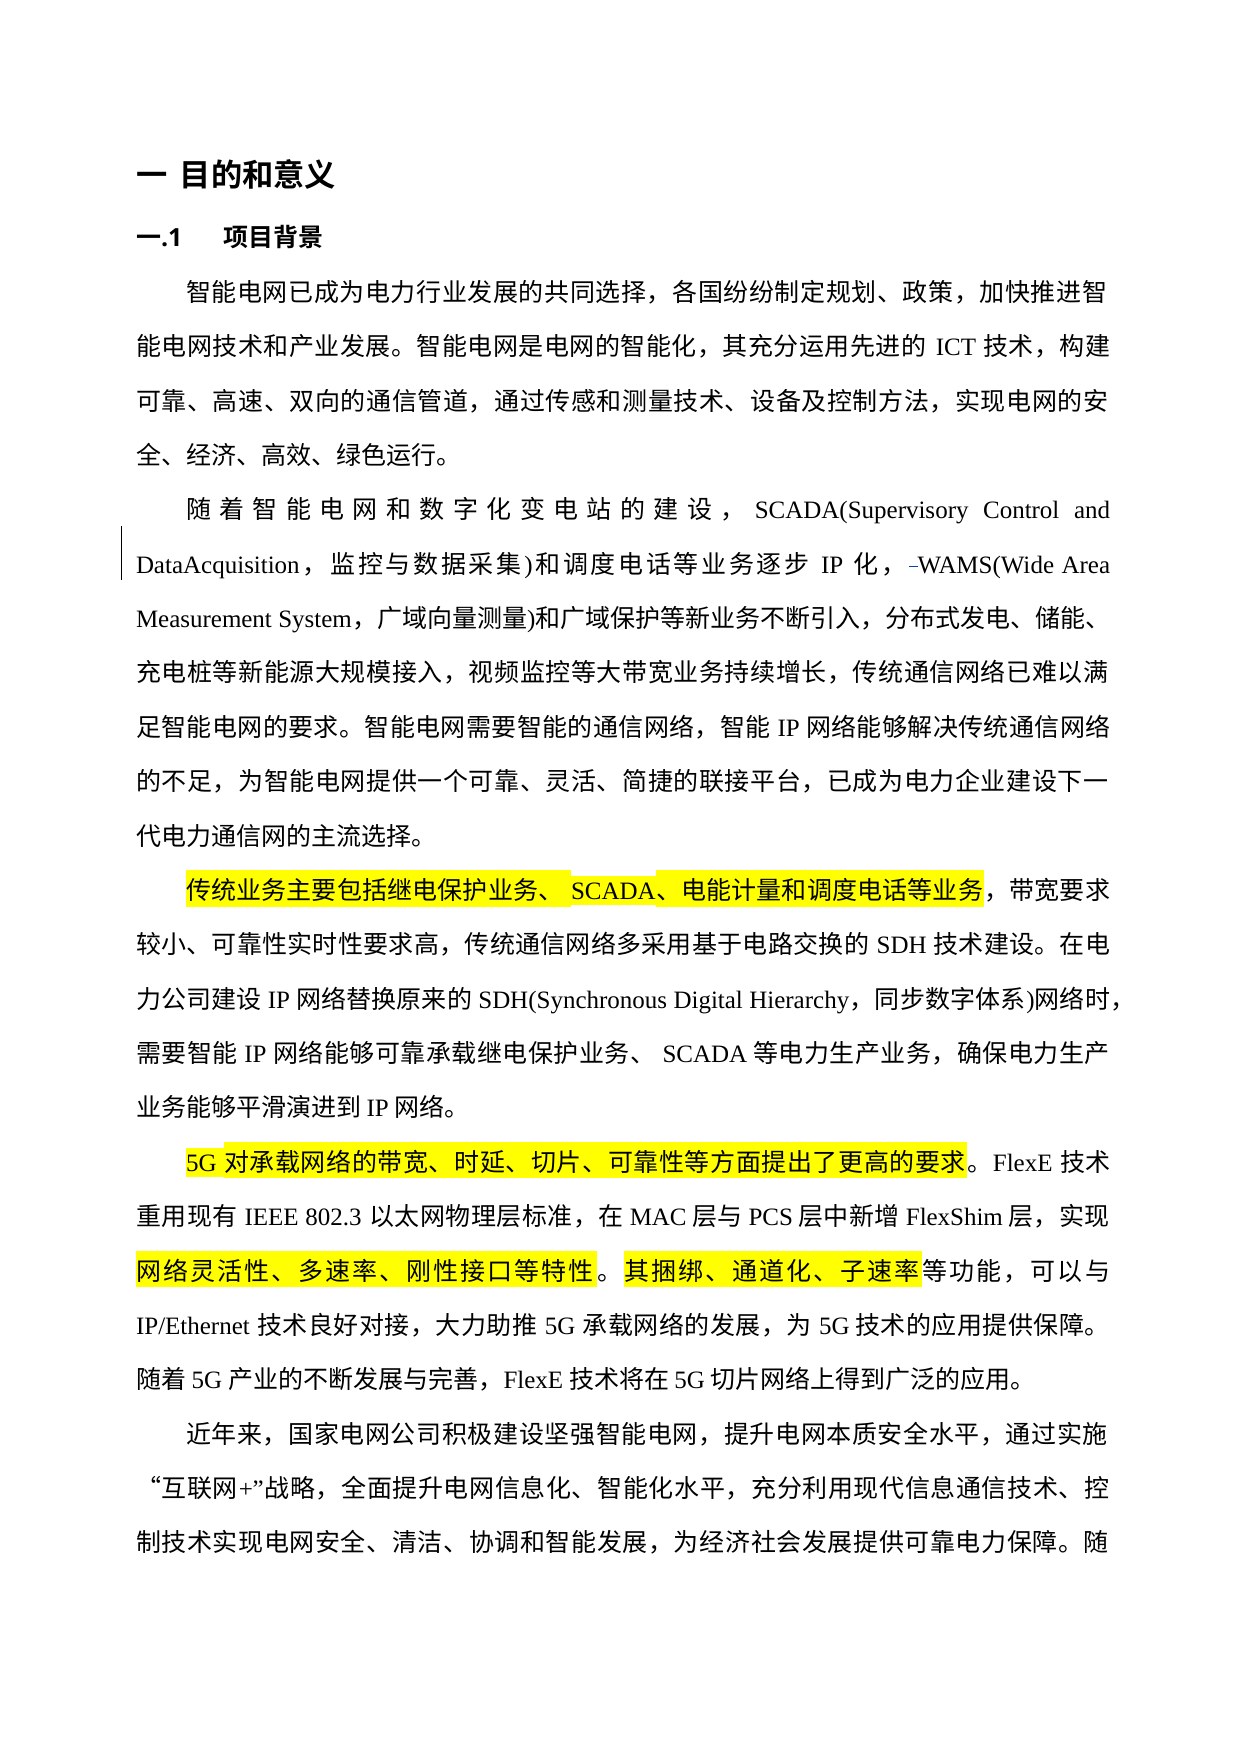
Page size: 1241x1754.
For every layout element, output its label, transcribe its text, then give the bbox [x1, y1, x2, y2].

text 传统业务主要包括继电保护业务、 SCADA、电能计量和调度电话等业务，带宽要求较小、可靠性实时性要求高，传统通信网络多采用基于电路交换的 SDH 技术建设。在电力公司建设 IP 网络替换原来的 SDH(Synchronous Digital Hierarchy，同步数字体系)网络时，需要智能 IP 网络能够可靠承载继电保护业务、 SCADA 等电力生产业务，确保电力生产业务能够平滑演进到 IP 网络。 [136, 870, 1110, 1124]
text 智能电网已成为电力行业发展的共同选择，各国纷纷制定规划、政策，加快推进智能电网技术和产业发展。智能电网是电网的智能化，其充分运用先进的 ICT 技术，构建可靠、高速、双向的通信管道，通过传感和测量技术、设备及控制方法，实现电网的安全、经济、高效、绿色运行。 [136, 272, 1110, 472]
subtitle 项目背景 [136, 218, 1110, 254]
text 5G 对承载网络的带宽、时延、切片、可靠性等方面提出了更高的要求。FlexE 技术重用现有 IEEE 802.3 以太网物理层标准，在MAC层与PCS层中新增FlexShim层，实现网络灵活性、多速率、刚性接口等特性。其捆绑、通道化、子速率等功能，可以与 IP/Ethernet 技术良好对接，大力助推 5G 承载网络的发展，为 5G技术的应用提供保障。随着 5G 产业的不断发展与完善，FlexE 技术将在5G切片网络上得到广泛的应用。 [136, 1142, 1110, 1396]
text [136, 1414, 1110, 1559]
text 随着智能电网和数字化变电站的建设，SCADA(Supervisory Control and DataAcquisition，监控与数据采集)和调度电话等业务逐步 IP 化，WAMS(Wide Area Measurement System，广域向量测量)和广域保护等新业务不断引入，分布式发电、储能、充电桩等新能源大规模接入，视频监控等大带宽业务持续增长，传统通信网络已难以满足智能电网的要求。智能电网需要智能的通信网络，智能 IP 网络能够解决传统通信网络的不足，为智能电网提供一个可靠、灵活、简捷的联接平台，已成为电力企业建设下一代电力通信网的主流选择。 [136, 490, 1110, 852]
subtitle 目的和意义 [136, 150, 1110, 195]
